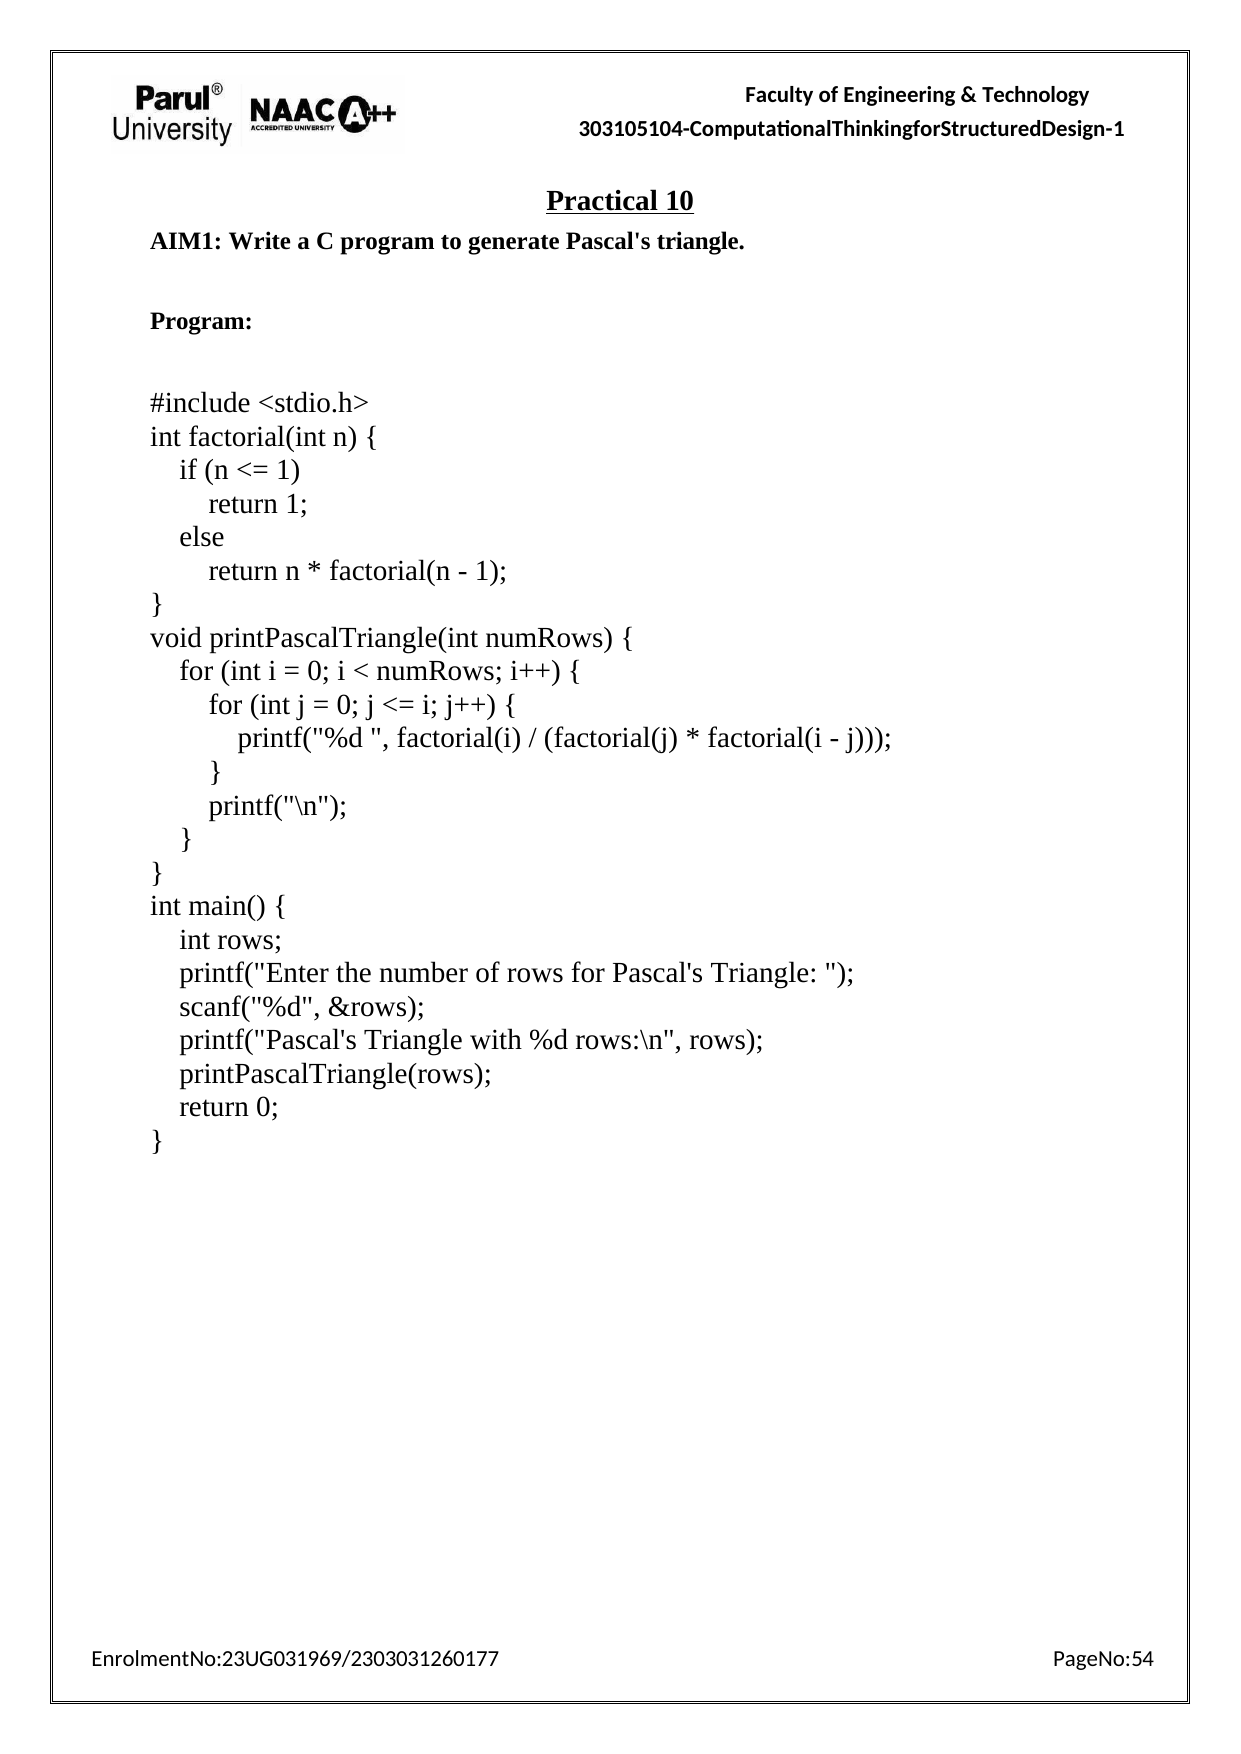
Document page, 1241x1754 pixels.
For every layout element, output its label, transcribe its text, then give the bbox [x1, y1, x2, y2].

text return 0; [150, 1089, 1090, 1123]
text for (int i = 0; i < numRows; i++) { [150, 653, 1090, 687]
text #include <stdio.h> [150, 385, 1090, 419]
text scanf("%d", &rows); [150, 989, 1090, 1022]
text } [150, 855, 1090, 888]
text int main() { [150, 888, 1090, 922]
text int factorial(int n) { [150, 419, 1090, 452]
text printf("Pascal's Triangle with %d rows:\n", rows); [150, 1022, 1090, 1056]
text } [150, 754, 1090, 788]
text void printPascalTriangle(int numRows) { [150, 620, 1090, 653]
text Program: [150, 306, 1090, 334]
text } [150, 821, 1090, 855]
text } [150, 586, 1090, 620]
text } [150, 1123, 1090, 1157]
text printf("%d ", factorial(i) / (factorial(j) * factorial(i - j))); [150, 721, 1090, 754]
text return n * factorial(n - 1); [150, 553, 1090, 586]
text AIM1: Write a C program to generate Pascal's triangle. [150, 226, 1090, 255]
text if (n <= 1) [150, 452, 1090, 486]
text printf("Enter the number of rows for Pascal's Triangle: "); [150, 955, 1090, 989]
text return 1; [150, 486, 1090, 519]
text else [150, 519, 1090, 553]
picture [110, 75, 405, 154]
text for (int j = 0; j <= i; j++) { [150, 687, 1090, 721]
subtitle Practical 10 [150, 183, 1090, 217]
text printf("\n"); [150, 788, 1090, 821]
text int rows; [150, 922, 1090, 955]
text printPascalTriangle(rows); [150, 1056, 1090, 1089]
